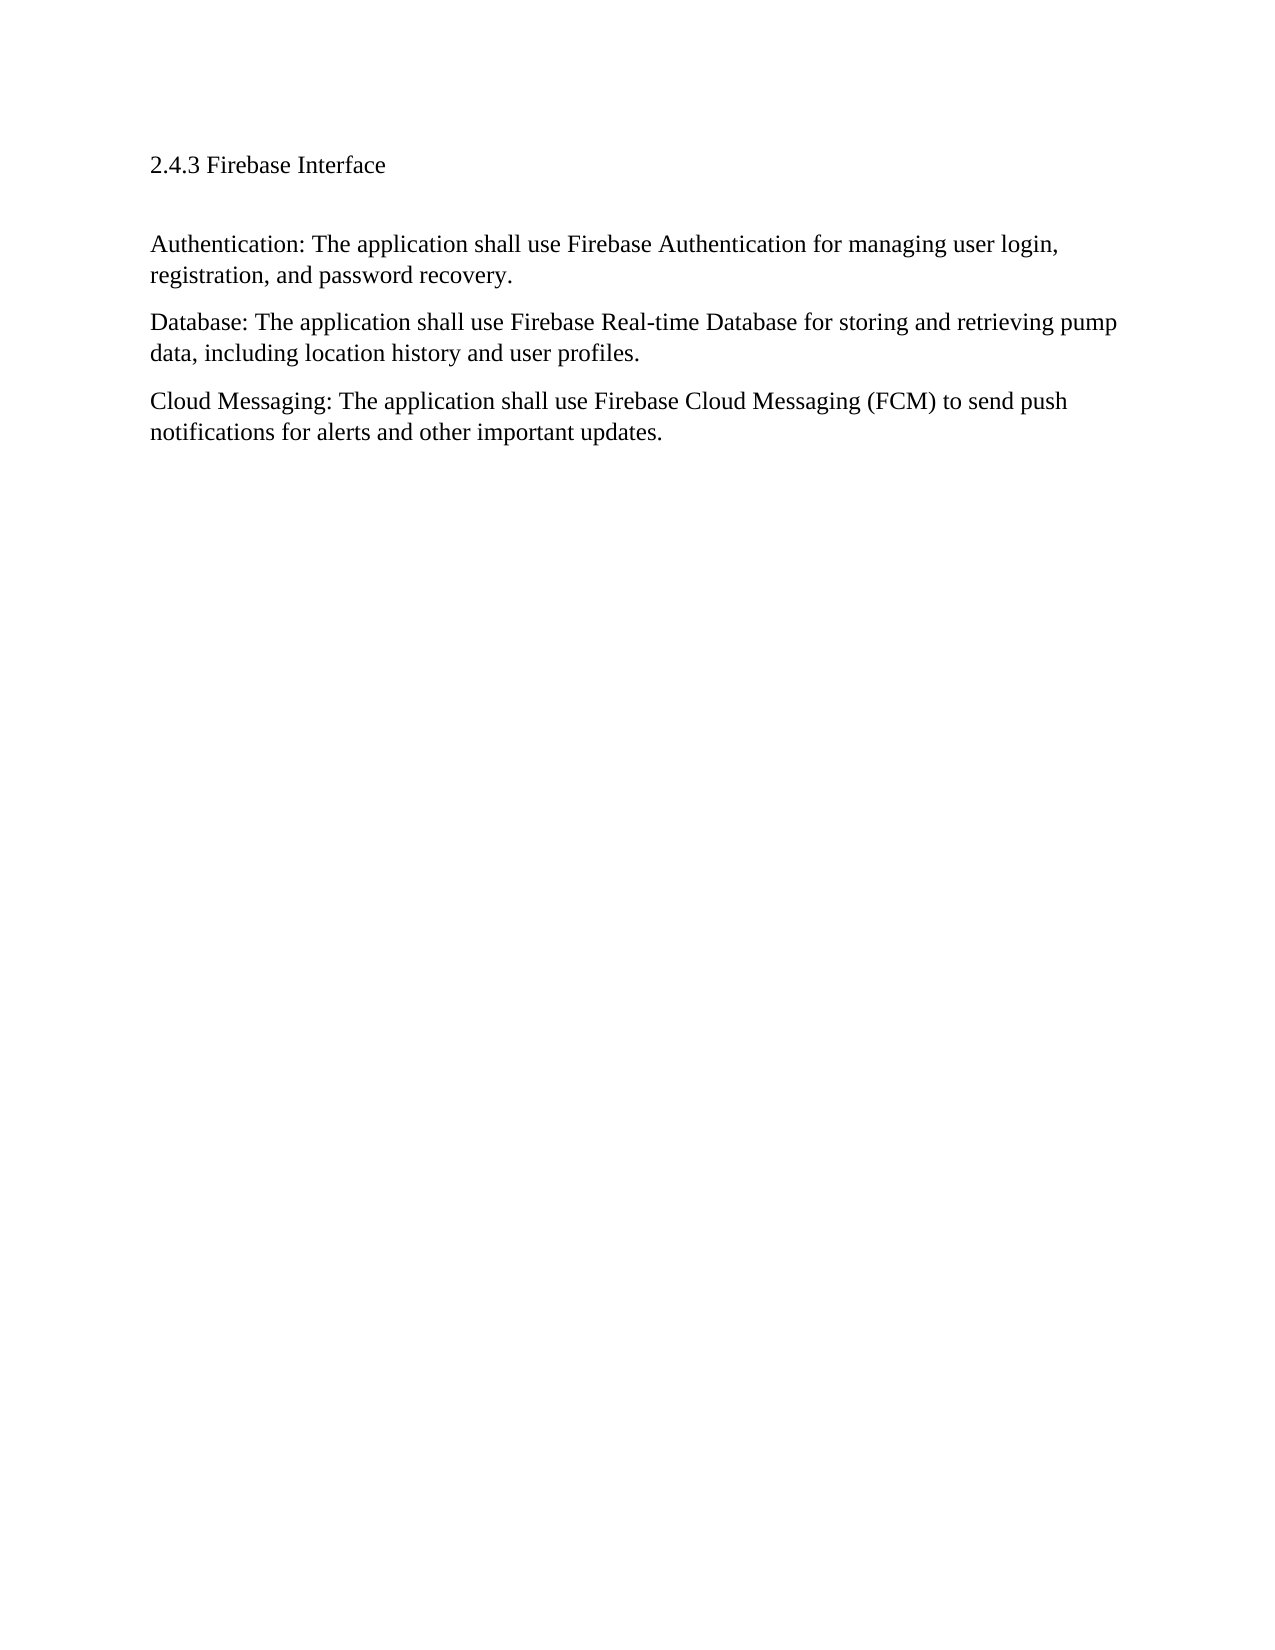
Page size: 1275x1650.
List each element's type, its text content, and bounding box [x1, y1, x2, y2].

subtitle 2.4.3 Firebase Interface [150, 150, 1125, 179]
text Cloud Messaging: The application shall use Firebase Cloud Messaging (FCM) to send push notifications for alerts and other important updates. [150, 386, 1125, 446]
text Database: The application shall use Firebase Real-time Database for storing and retrieving pump data, including location history and user profiles. [150, 307, 1125, 367]
text Authentication: The application shall use Firebase Authentication for managing user login, registration, and password recovery. [150, 229, 1125, 288]
